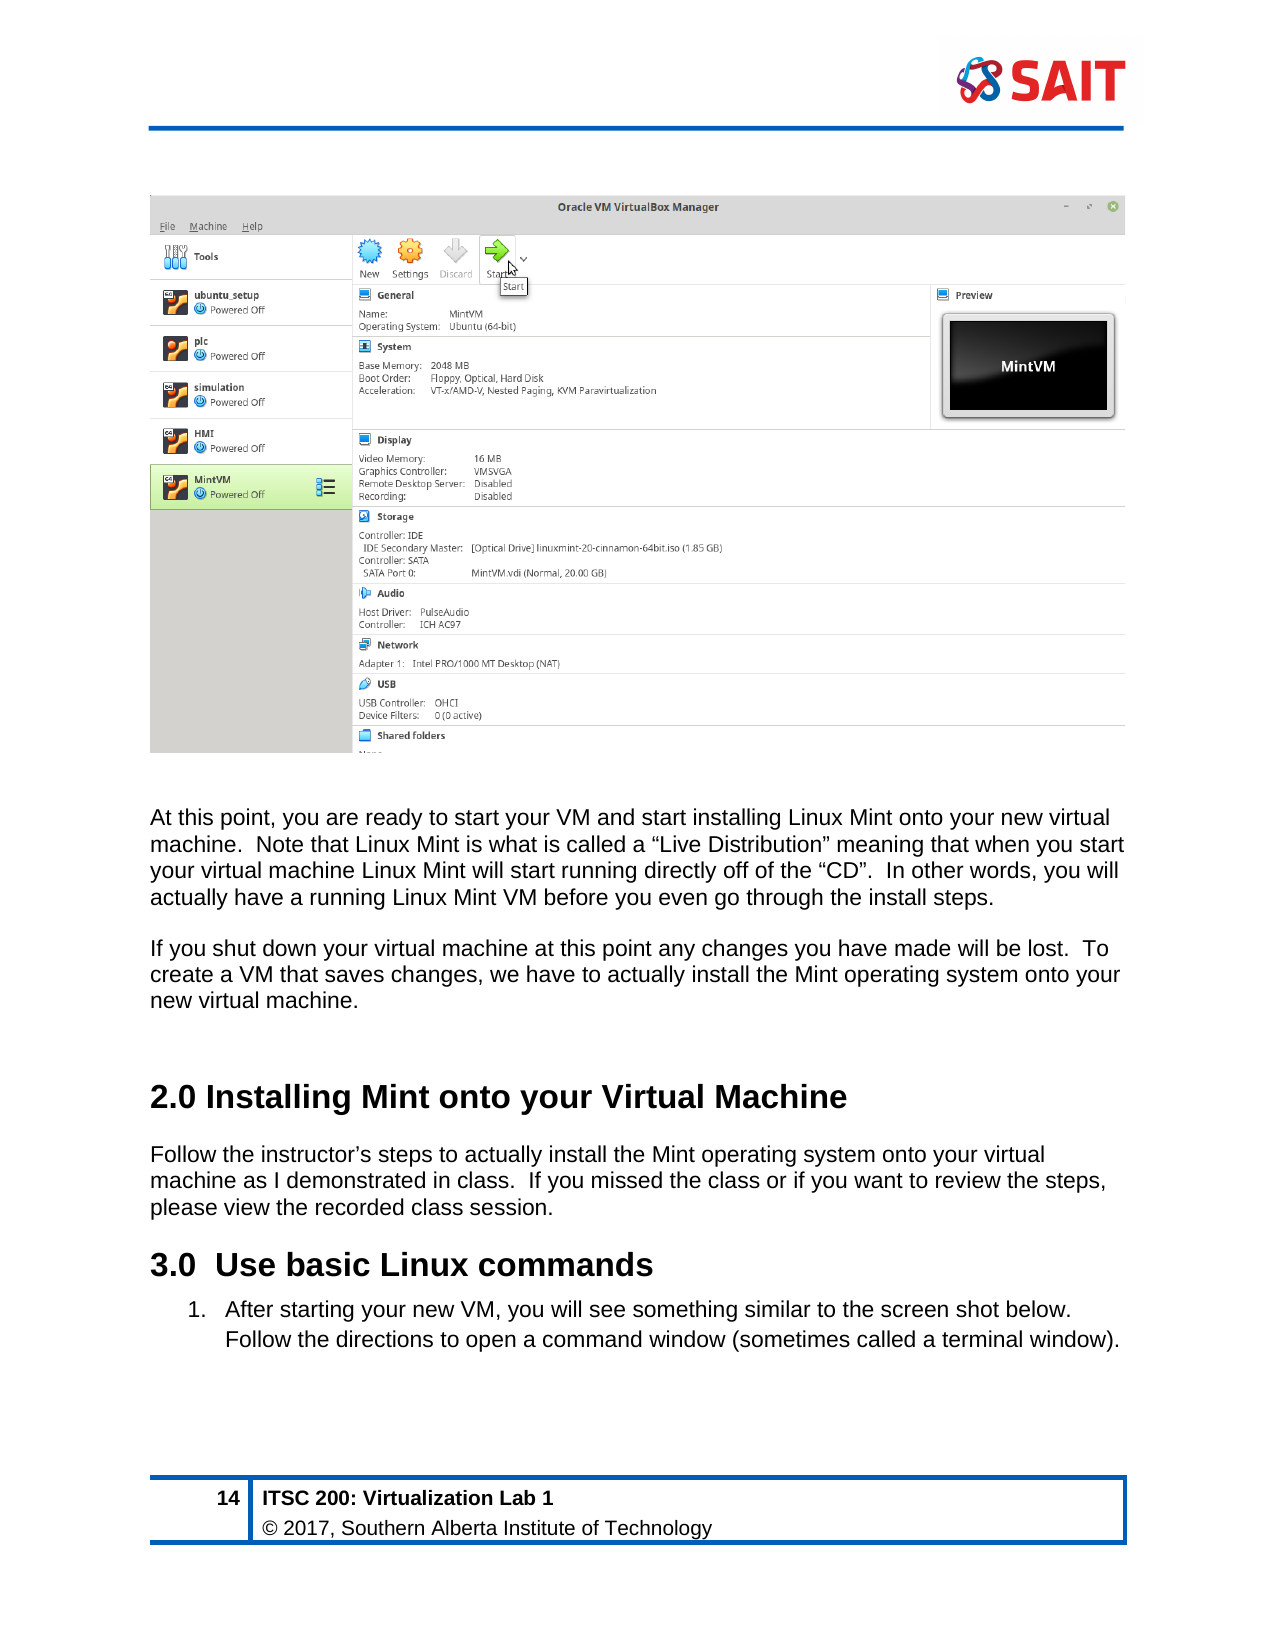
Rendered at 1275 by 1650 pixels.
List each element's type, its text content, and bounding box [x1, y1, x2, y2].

picture [937, 37, 1145, 123]
subtitle 2.0 Installing Mint onto your Virtual Machine [150, 1077, 1125, 1116]
subtitle If you shut down your virtual machine at this point any changes you have made will be lost. To create a VM that saves changes, we have to actually install the Mint operating system onto your new virtual machine. [150, 935, 1125, 1052]
picture [150, 195, 1125, 753]
subtitle Follow the instructor’s steps to actually install the Mint operating system onto your virtual machine as I demonstrated in class. If you missed the class or if you want to review the steps, please view the recorded class session. [150, 1141, 1125, 1220]
list After starting your new VM, you will see something similar to the screen shot below. Follow the directions to open a command window (sometimes called a terminal window). [187, 1296, 1125, 1352]
subtitle 3.0 Use basic Linux commands [150, 1245, 1125, 1283]
subtitle At this point, you are ready to start your VM and start installing Linux Mint onto your new virtual machine. Note that Linux Mint is what is called a “Live Distribution” meaning that when you start your virtual machine Linux Mint will start running directly off of the “CD”. In other words, you will actually have a running Linux Mint VM before you even go through the install steps. [150, 804, 1125, 910]
